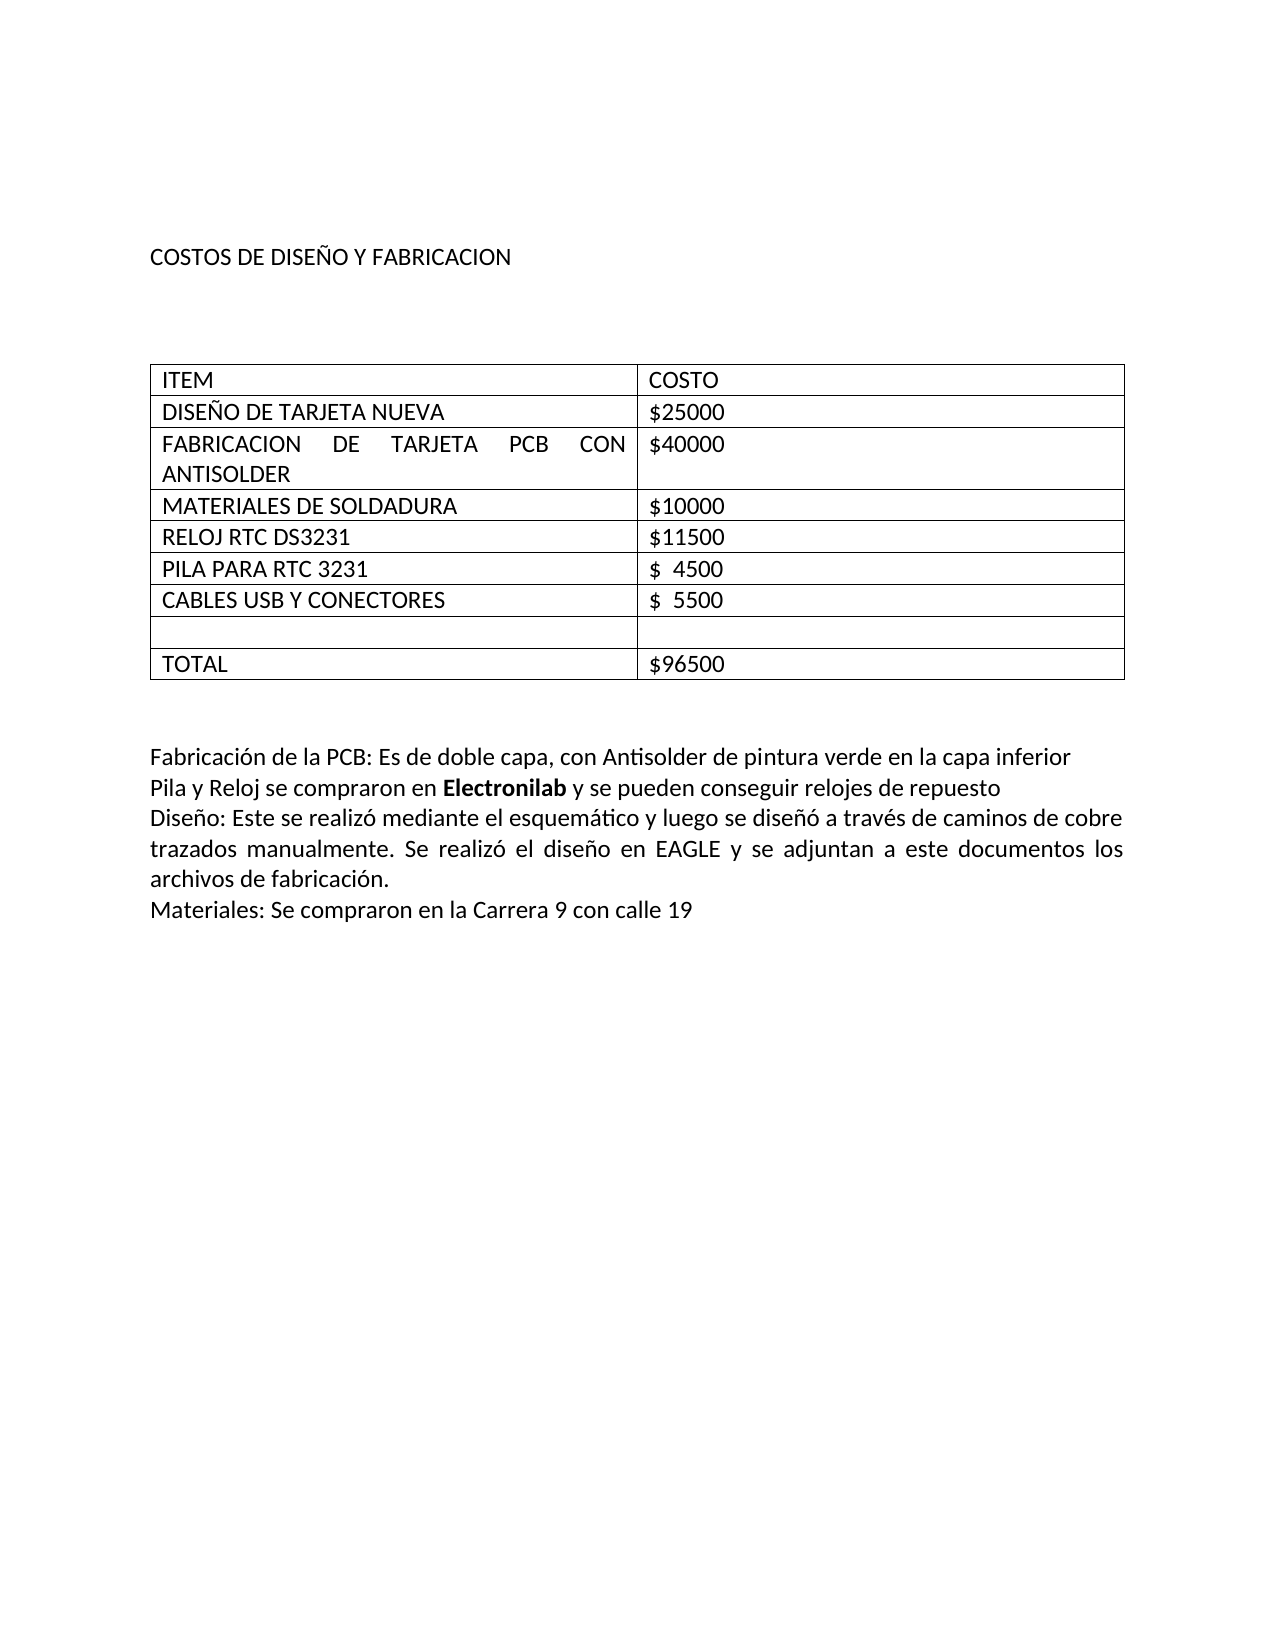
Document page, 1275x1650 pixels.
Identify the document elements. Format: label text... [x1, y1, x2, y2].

table_cell RELOJ RTC DS3231 [151, 521, 637, 552]
text Diseño: Este se realizó mediante el esquemático y luego se diseñó a través de caminos de cobre trazados manualmente. Se realizó el diseño en EAGLE y se adjuntan a este documentos los archivos de fabricación. [150, 802, 1125, 894]
table_cell MATERIALES DE SOLDADURA [151, 490, 637, 520]
table_cell $96500 [638, 649, 1124, 679]
text Pila y Reloj se compraron en Electronilab y se pueden conseguir relojes de repuesto [150, 772, 1125, 802]
table_cell [151, 617, 637, 647]
table_cell TOTAL [151, 649, 637, 679]
text COSTOS DE DISEÑO Y FABRICACION [150, 242, 1125, 272]
table_cell PILA PARA RTC 3231 [151, 553, 637, 583]
table_cell CABLES USB Y CONECTORES [151, 585, 637, 616]
table_cell $ 4500 [638, 553, 1124, 583]
table_cell DISEÑO DE TARJETA NUEVA [151, 396, 637, 427]
text Fabricación de la PCB: Es de doble capa, con Antisolder de pintura verde en la capa inferior [150, 741, 1125, 772]
table_header ITEM [151, 365, 637, 395]
table_cell [638, 617, 1124, 647]
table_cell FABRICACION DE TARJETA PCB CON ANTISOLDER [151, 428, 637, 489]
table_cell $40000 [638, 428, 1124, 489]
table_cell $11500 [638, 521, 1124, 552]
text Materiales: Se compraron en la Carrera 9 con calle 19 [150, 894, 1125, 924]
table_cell $10000 [638, 490, 1124, 520]
table_cell $ 5500 [638, 585, 1124, 616]
table_cell $25000 [638, 396, 1124, 427]
table_header COSTO [638, 365, 1124, 395]
